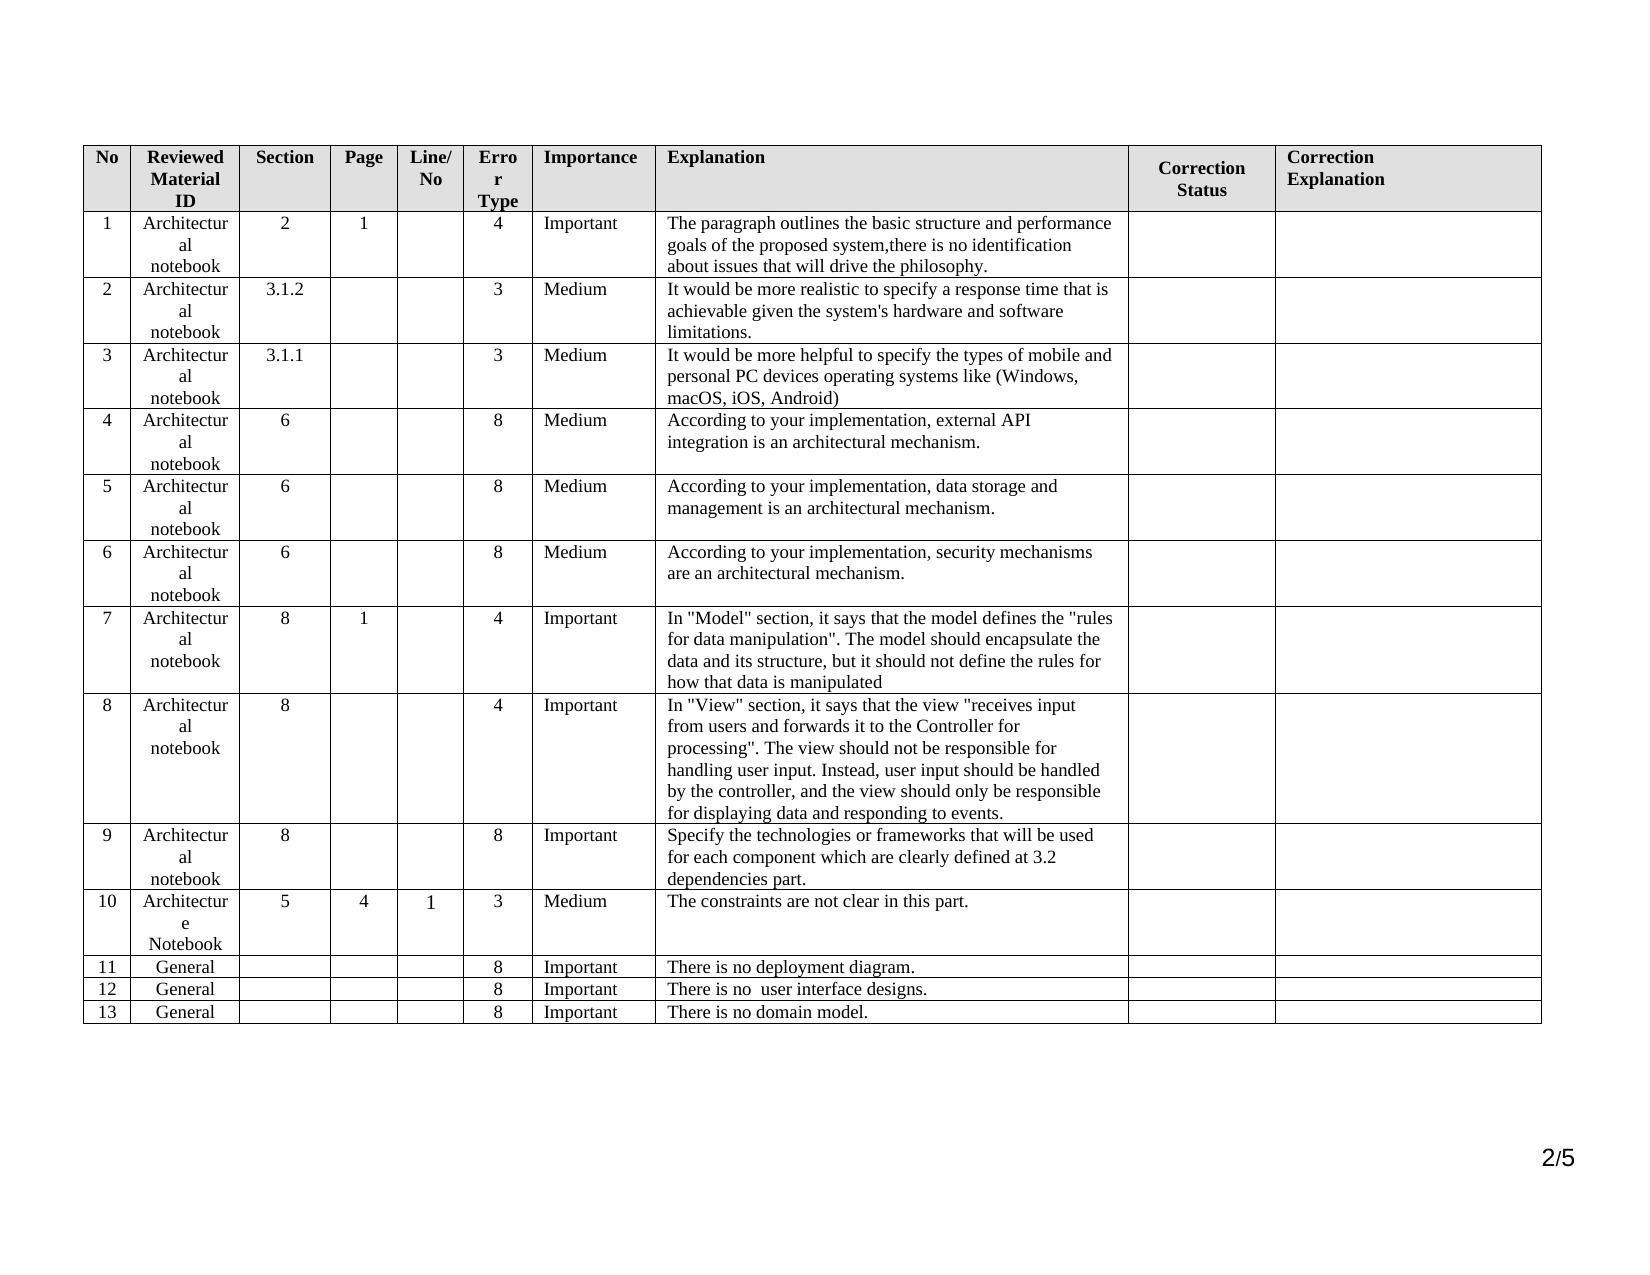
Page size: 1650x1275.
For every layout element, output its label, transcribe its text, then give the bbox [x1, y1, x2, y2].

table_cell [1276, 212, 1541, 277]
table_cell Medium [533, 409, 655, 474]
table_cell [398, 956, 463, 977]
table_cell Important [533, 212, 655, 277]
table_cell General [131, 956, 239, 977]
table_cell Medium [533, 890, 655, 955]
table_cell 3.1.2 [240, 278, 330, 343]
table_cell [240, 956, 330, 977]
table_cell [1129, 607, 1275, 693]
table_cell Important [533, 1001, 655, 1022]
table_cell Medium [533, 344, 655, 408]
table_cell There is no deployment diagram. [656, 956, 1128, 977]
table_cell [398, 344, 463, 408]
table_cell 9 [84, 824, 130, 889]
table_cell [331, 344, 397, 408]
table_cell General [131, 978, 239, 1000]
table_cell [398, 212, 463, 277]
table_cell Important [533, 956, 655, 977]
table_cell The constraints are not clear in this part. [656, 890, 1128, 955]
table_cell 8 [464, 541, 532, 606]
table_header Explanation [656, 146, 1128, 211]
table_cell 1 [398, 890, 463, 955]
table_cell [398, 978, 463, 1000]
table_cell [1129, 212, 1275, 277]
table_cell According to your implementation, security mechanisms are an architectural mechanism. [656, 541, 1128, 606]
table_cell In "Model" section, it says that the model defines the "rules for data manipulation". The model should encapsulate the data and its structure, but it should not define the rules for how that data is manipulated [656, 607, 1128, 693]
table_cell [1129, 978, 1275, 1000]
table_cell [1129, 1001, 1275, 1022]
table_cell Architecture Notebook [131, 890, 239, 955]
table_cell [331, 409, 397, 474]
table_cell [1129, 824, 1275, 889]
table_cell The paragraph outlines the basic structure and performance goals of the proposed system,there is no identification about issues that will drive the philosophy. [656, 212, 1128, 277]
table_cell 8 [464, 956, 532, 977]
table_cell [331, 475, 397, 540]
table_cell 8 [464, 409, 532, 474]
table_cell 8 [464, 475, 532, 540]
table_cell 3.1.1 [240, 344, 330, 408]
table_cell 2 [84, 278, 130, 343]
table_cell In "View" section, it says that the view "receives input from users and forwards it to the Controller for processing". The view should not be responsible for handling user input. Instead, user input should be handled by the controller, and the view should only be responsible for displaying data and responding to events. [656, 694, 1128, 823]
table_cell [1129, 541, 1275, 606]
table_cell There is no domain model. [656, 1001, 1128, 1022]
table_cell [1276, 824, 1541, 889]
table_cell [398, 475, 463, 540]
table_cell [398, 824, 463, 889]
table_cell [331, 694, 397, 823]
table_cell 3 [464, 890, 532, 955]
table_header Line/ No [398, 146, 463, 211]
table_cell [331, 824, 397, 889]
table_header Reviewed Material ID [131, 146, 239, 211]
table_cell 6 [84, 541, 130, 606]
table_cell 4 [464, 607, 532, 693]
table_cell 1 [331, 212, 397, 277]
table_header Page [331, 146, 397, 211]
table_cell [398, 694, 463, 823]
table_cell Medium [533, 475, 655, 540]
table_cell There is no user interface designs. [656, 978, 1128, 1000]
table_cell [240, 978, 330, 1000]
table_cell 8 [464, 1001, 532, 1022]
table_cell Architectural notebook [131, 541, 239, 606]
table_cell Architectural notebook [131, 607, 239, 693]
table_cell [1276, 541, 1541, 606]
table_cell [1129, 694, 1275, 823]
table_cell [331, 541, 397, 606]
table_cell [398, 409, 463, 474]
table_cell [1276, 694, 1541, 823]
table_cell 3 [464, 278, 532, 343]
table_cell 5 [84, 475, 130, 540]
table_cell 8 [464, 978, 532, 1000]
table_cell Architectural notebook [131, 212, 239, 277]
table_cell 12 [84, 978, 130, 1000]
table_cell [240, 1001, 330, 1022]
table_cell 1 [331, 607, 397, 693]
table_cell [398, 1001, 463, 1022]
table_cell Architectural notebook [131, 694, 239, 823]
table_cell [1276, 344, 1541, 408]
table_cell [331, 978, 397, 1000]
table_cell Important [533, 694, 655, 823]
table_cell [1129, 409, 1275, 474]
table_cell Architectural notebook [131, 475, 239, 540]
table_header Correction Status [1129, 146, 1275, 211]
table_cell 1 [84, 212, 130, 277]
table_cell [331, 1001, 397, 1022]
table_cell It would be more helpful to specify the types of mobile and personal PC devices operating systems like (Windows, macOS, iOS, Android) [656, 344, 1128, 408]
table_header No [84, 146, 130, 211]
table_cell 6 [240, 475, 330, 540]
table_cell [331, 956, 397, 977]
table_cell Specify the technologies or frameworks that will be used for each component which are clearly defined at 3.2 dependencies part. [656, 824, 1128, 889]
table_cell 8 [240, 694, 330, 823]
table_cell 11 [84, 956, 130, 977]
table_cell [1276, 890, 1541, 955]
table_cell [1129, 475, 1275, 540]
table_cell 4 [331, 890, 397, 955]
table_cell 4 [464, 694, 532, 823]
table_cell According to your implementation, data storage and management is an architectural mechanism. [656, 475, 1128, 540]
table_cell Important [533, 978, 655, 1000]
table_cell [398, 541, 463, 606]
table_cell Medium [533, 278, 655, 343]
table_header Error Type [464, 146, 532, 211]
table_cell [1276, 278, 1541, 343]
table_cell [398, 278, 463, 343]
table_cell Architectural notebook [131, 278, 239, 343]
table_cell 10 [84, 890, 130, 955]
table_cell 6 [240, 541, 330, 606]
table_cell 8 [240, 607, 330, 693]
table_cell [1276, 956, 1541, 977]
table_cell [1276, 475, 1541, 540]
table_cell [398, 607, 463, 693]
table_cell 2 [240, 212, 330, 277]
table_cell Important [533, 824, 655, 889]
table_cell 6 [240, 409, 330, 474]
table_cell Architectural notebook [131, 409, 239, 474]
table_cell Architectural notebook [131, 824, 239, 889]
table_cell 4 [84, 409, 130, 474]
table_cell 8 [464, 824, 532, 889]
table_cell [1129, 278, 1275, 343]
table_cell 8 [84, 694, 130, 823]
table_cell 3 [464, 344, 532, 408]
table_header Correction Explanation [1276, 146, 1541, 211]
table_cell [1276, 409, 1541, 474]
table_header Section [240, 146, 330, 211]
table_cell [1129, 956, 1275, 977]
table_cell [1129, 890, 1275, 955]
table_cell General [131, 1001, 239, 1022]
table_cell It would be more realistic to specify a response time that is achievable given the system's hardware and software limitations. [656, 278, 1128, 343]
table_cell 8 [240, 824, 330, 889]
table_cell [1276, 607, 1541, 693]
table_cell 7 [84, 607, 130, 693]
table_cell 13 [84, 1001, 130, 1022]
table_cell [1129, 344, 1275, 408]
table_cell [1276, 978, 1541, 1000]
table_cell [1276, 1001, 1541, 1022]
table_cell Medium [533, 541, 655, 606]
table_cell [331, 278, 397, 343]
table_cell 3 [84, 344, 130, 408]
table_cell According to your implementation, external API integration is an architectural mechanism. [656, 409, 1128, 474]
table_header Importance [533, 146, 655, 211]
table_cell Important [533, 607, 655, 693]
table_cell 4 [464, 212, 532, 277]
table_cell Architectural notebook [131, 344, 239, 408]
table_cell 5 [240, 890, 330, 955]
